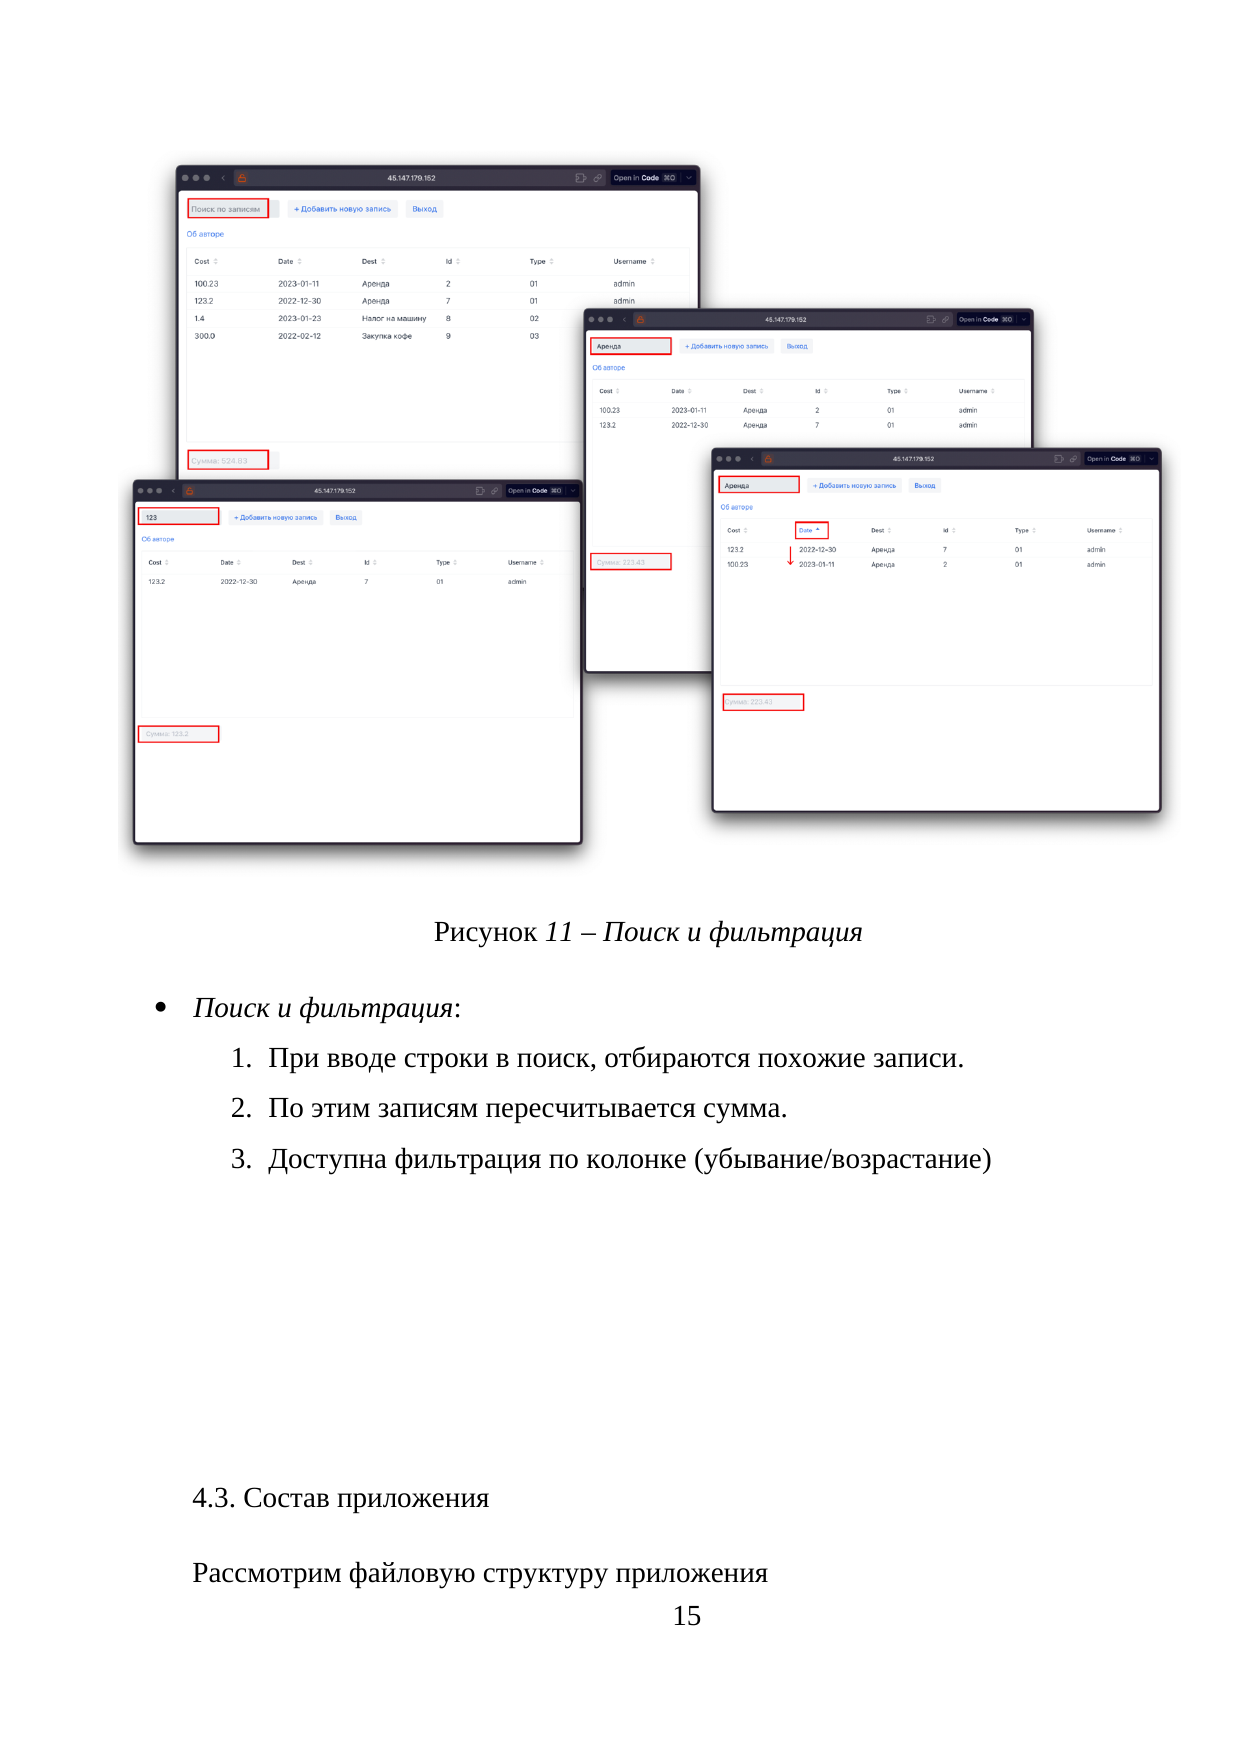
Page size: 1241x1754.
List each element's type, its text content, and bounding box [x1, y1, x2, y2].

list Доступна фильтрация по колонке (убывание/возрастание) [231, 1141, 1181, 1174]
text Рисунок 11 – Поиск и фильтрация [118, 898, 1181, 948]
list По этим записям пересчитывается сумма. [231, 1091, 1181, 1124]
text Рассмотрим файловую структуру приложения [118, 1556, 1181, 1589]
subtitle 4.3. Состав приложения [118, 1480, 1181, 1514]
list Поиск и фильтрация: [156, 990, 1181, 1023]
picture [118, 118, 1182, 898]
list При вводе строки в поиск, отбираются похожие записи. [231, 1040, 1181, 1074]
